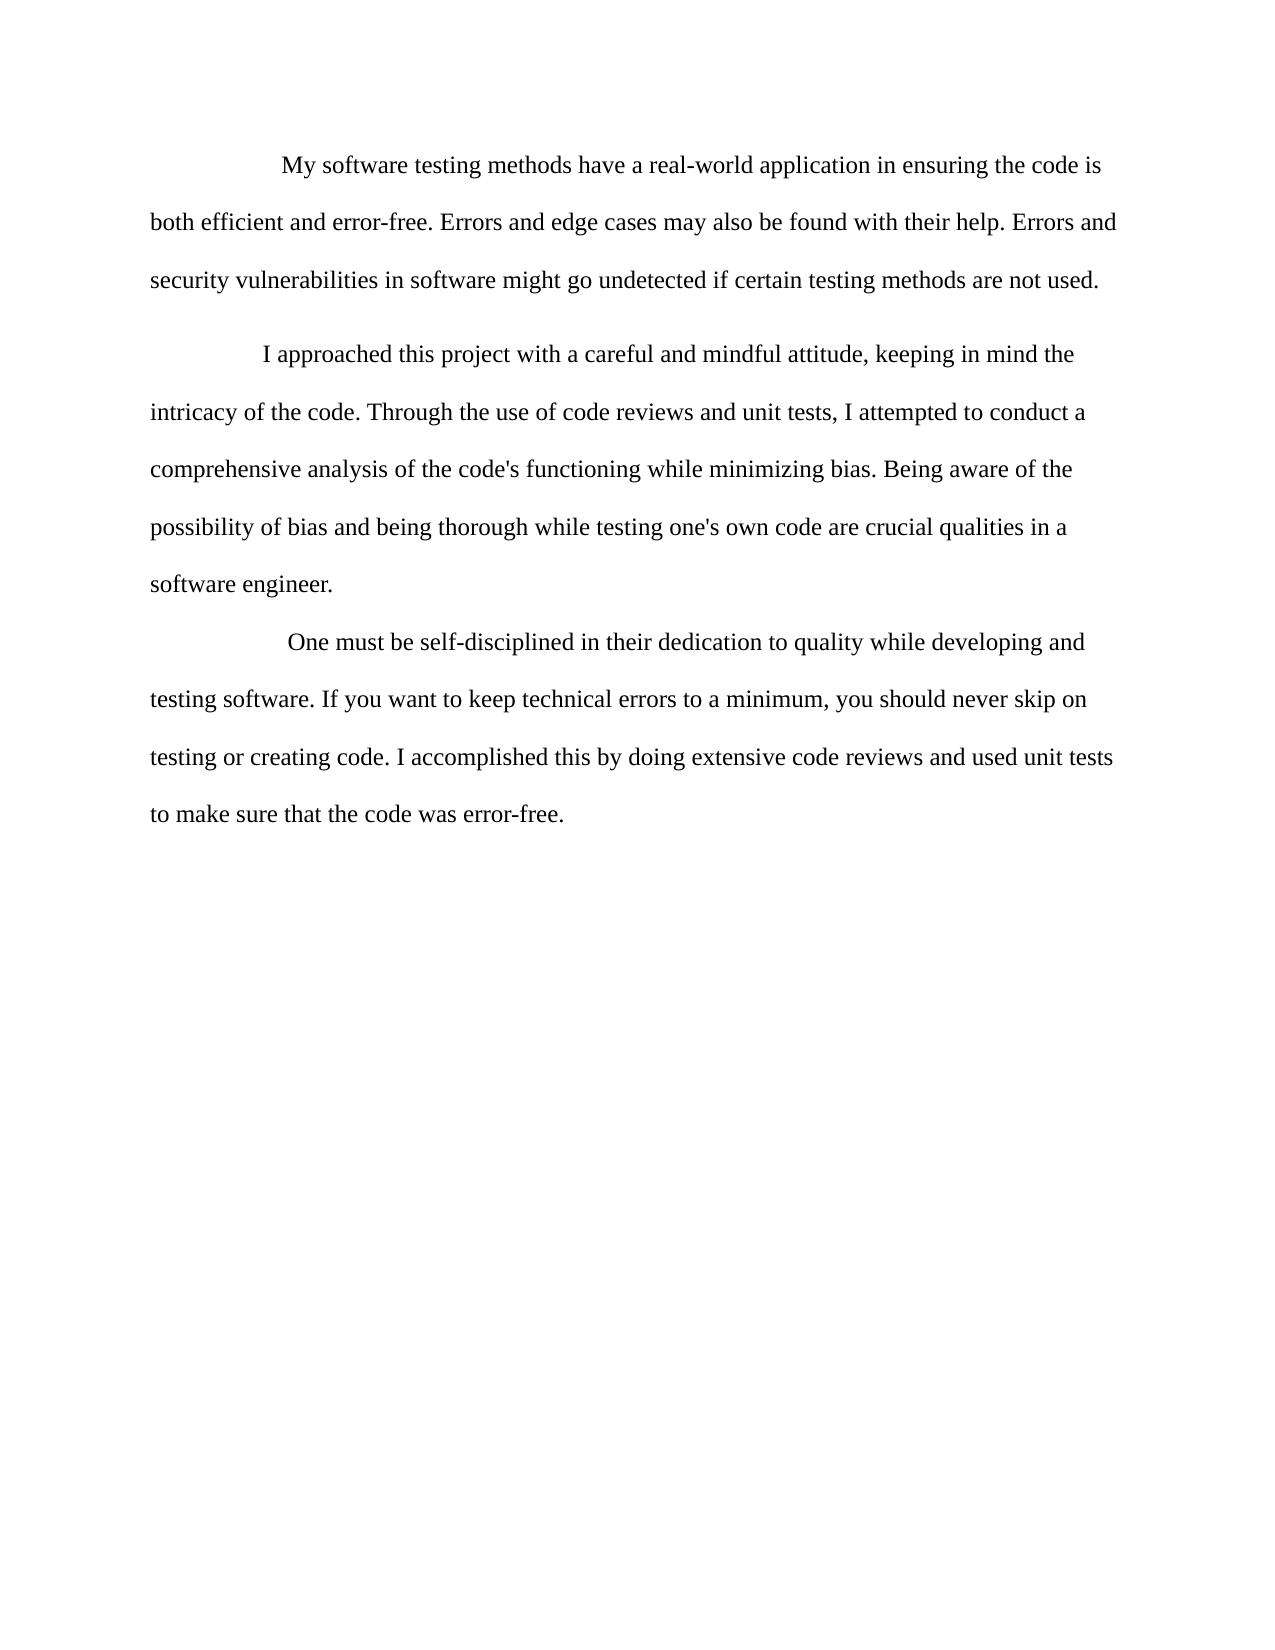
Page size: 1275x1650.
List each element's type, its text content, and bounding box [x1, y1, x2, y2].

text I approached this project with a careful and mindful attitude, keeping in mind the intricacy of the code. Through the use of code reviews and unit tests, I attempted to conduct a comprehensive analysis of the code's functioning while minimizing bias. Being aware of the possibility of bias and being thorough while testing one's own code are crucial qualities in a software engineer. One must be self-disciplined in their dedication to quality while developing and testing software. If you want to keep technical errors to a minimum, you should never skip on testing or creating code. I accomplished this by doing extensive code reviews and used unit tests to make sure that the code was error-free. [150, 339, 1125, 828]
text My software testing methods have a real-world application in ensuring the code is both efficient and error-free. Errors and edge cases may also be found with their help. Errors and security vulnerabilities in software might go undetected if certain testing methods are not used. [150, 150, 1125, 294]
